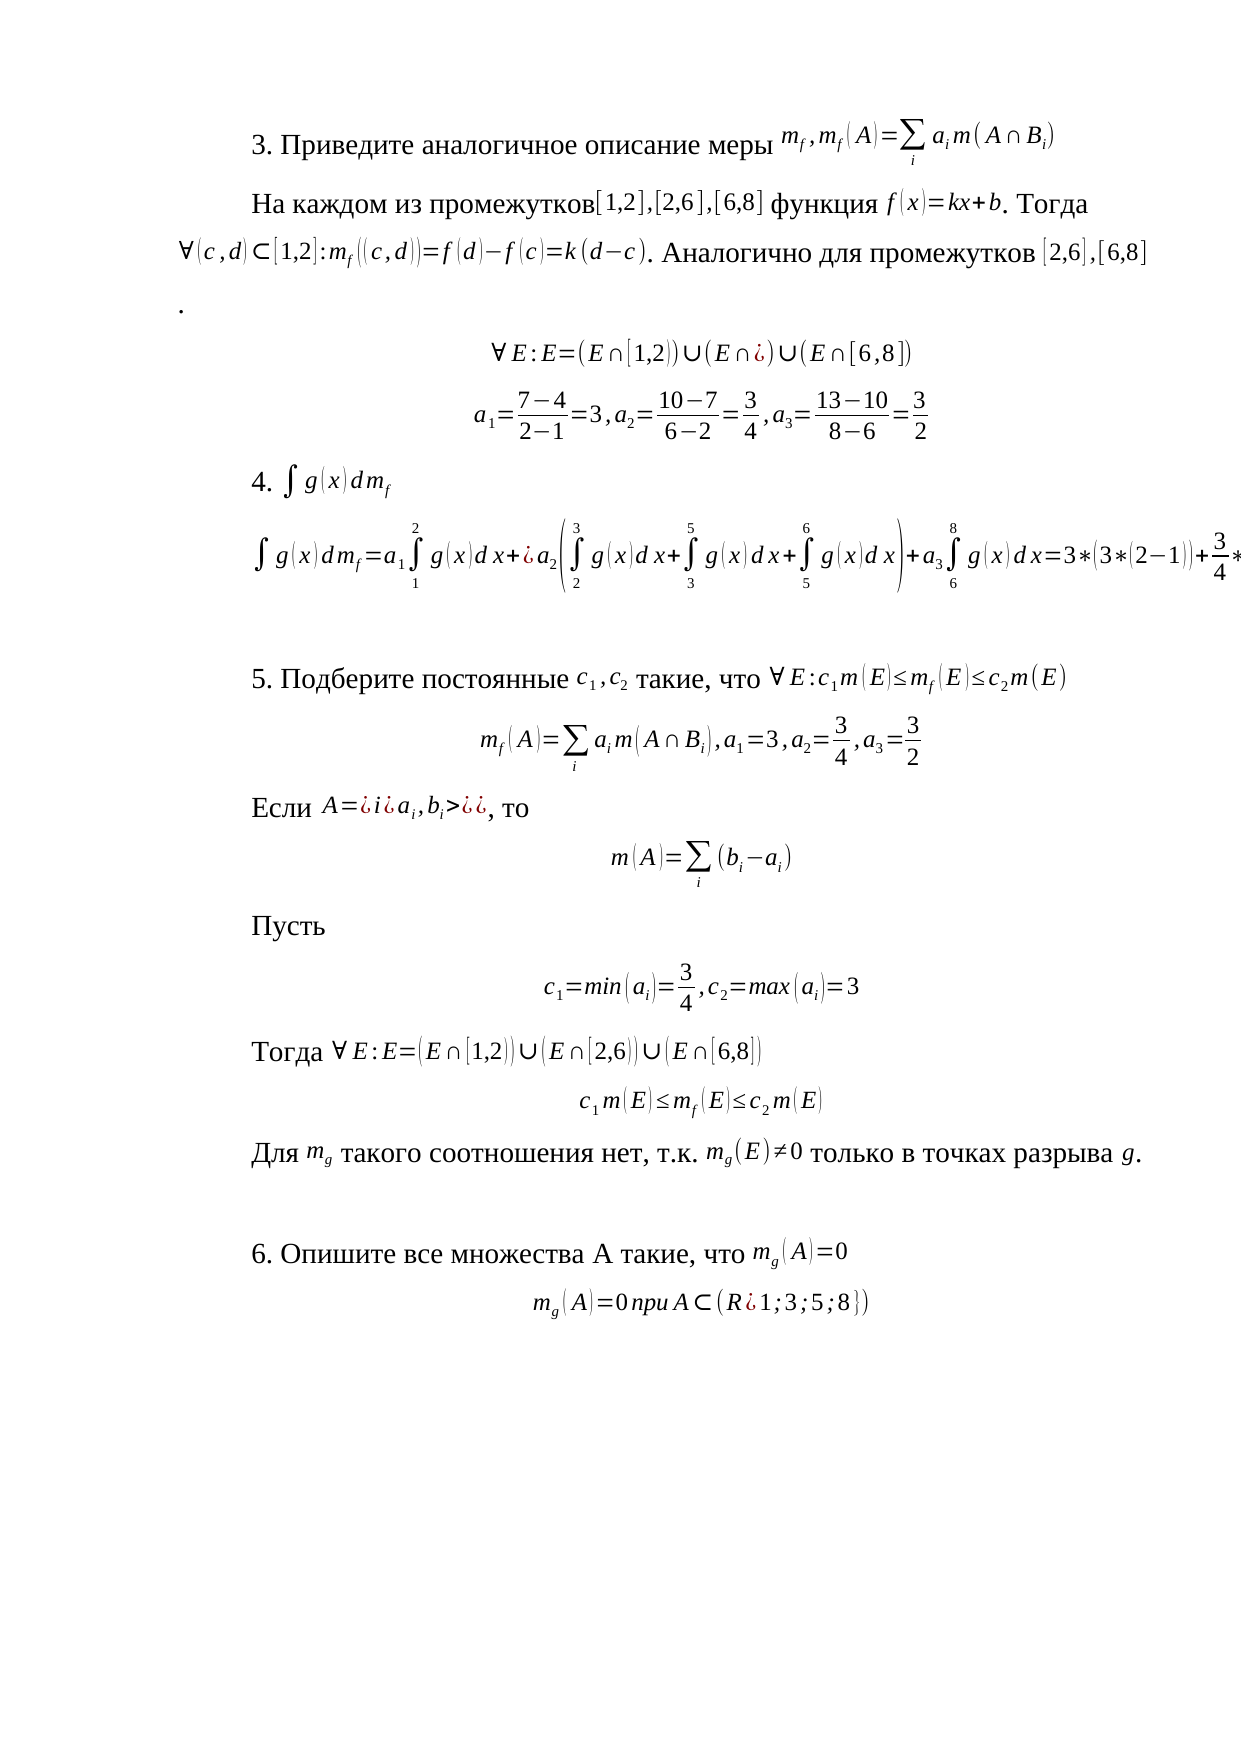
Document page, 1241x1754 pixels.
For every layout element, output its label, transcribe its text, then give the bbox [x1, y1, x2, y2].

text Если , то [177, 790, 1152, 824]
text Для такого соотношения нет, т.к. только в точках разрыва . [177, 1135, 1152, 1169]
text Тогда [177, 1034, 1152, 1068]
text Пусть [177, 908, 1152, 942]
text 5. Подберите постоянные такие, что [177, 661, 1152, 695]
text 4. [177, 462, 1152, 500]
text 3. Приведите аналогичное описание меры [177, 118, 1152, 169]
text 6. Опишите все множества A такие, что [177, 1236, 1152, 1269]
text На каждом из промежутков функция . Тогда . Аналогично для промежутков . [177, 186, 1152, 319]
